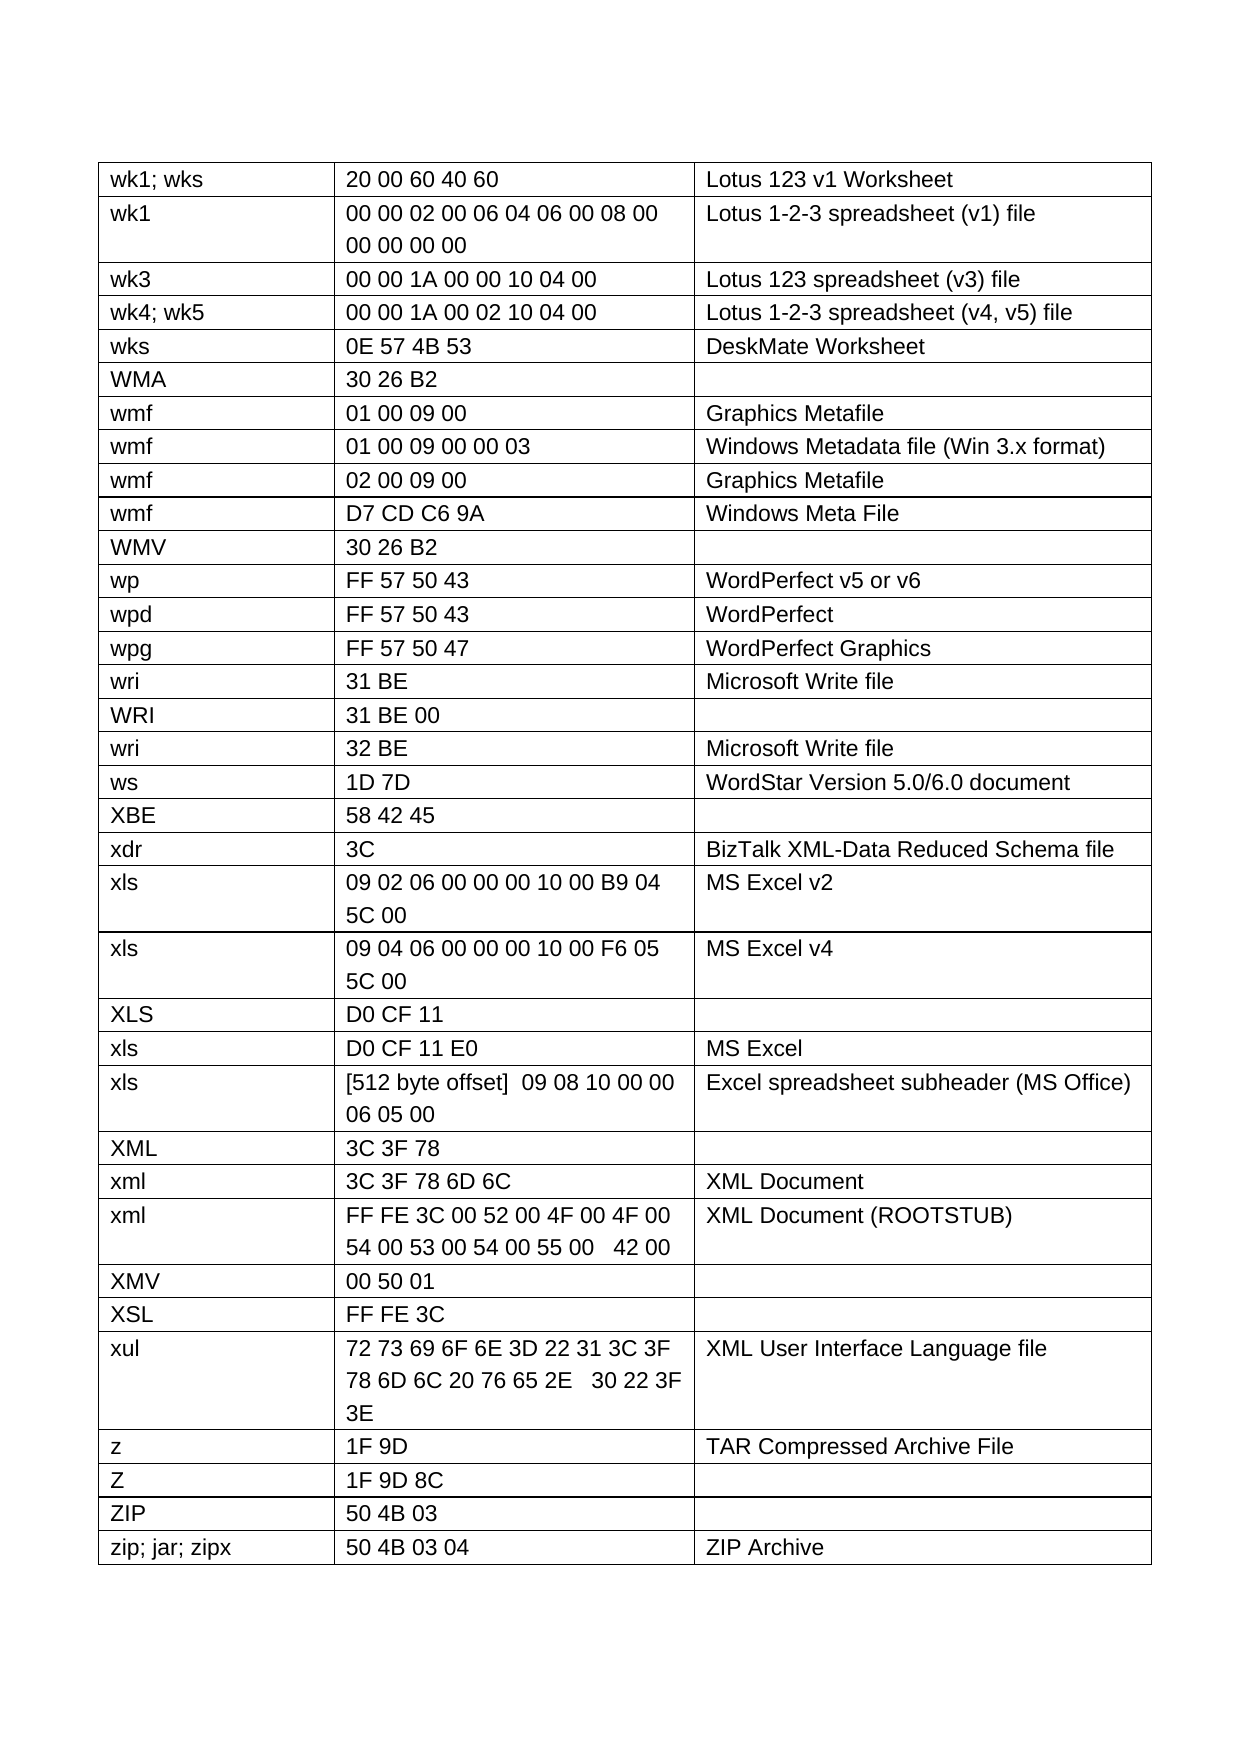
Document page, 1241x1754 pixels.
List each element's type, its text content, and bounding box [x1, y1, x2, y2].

table_cell wk1 [99, 197, 334, 262]
table_cell xls [99, 866, 334, 931]
table_cell wk4; wk5 [99, 296, 334, 329]
table_cell Excel spreadsheet subheader (MS Office) [695, 1066, 1151, 1131]
table_cell FF 57 50 47 [335, 632, 694, 664]
table_cell wmf [99, 498, 334, 530]
table_cell MS Excel [695, 1032, 1151, 1064]
table_cell MS Excel v2 [695, 866, 1151, 931]
table_cell WMA [99, 363, 334, 396]
table_cell wri [99, 732, 334, 765]
table_cell 01 00 09 00 00 03 [335, 430, 694, 463]
table_cell wmf [99, 430, 334, 463]
table_cell 09 02 06 00 00 00 10 00 B9 04 5C 00 [335, 866, 694, 931]
table_cell [695, 799, 1151, 832]
table_cell Microsoft Write file [695, 732, 1151, 765]
table_cell [695, 531, 1151, 563]
table_cell WordPerfect Graphics [695, 632, 1151, 664]
table_cell XML Document [695, 1165, 1151, 1198]
table_cell wri [99, 665, 334, 698]
table_cell 31 BE 00 [335, 699, 694, 731]
table_cell wk3 [99, 263, 334, 295]
table_cell Graphics Metafile [695, 397, 1151, 429]
table_cell 01 00 09 00 [335, 397, 694, 429]
table_cell xml [99, 1199, 334, 1264]
table_cell z [99, 1430, 334, 1463]
table_cell MS Excel v4 [695, 933, 1151, 997]
table_cell 20 00 60 40 60 [335, 163, 694, 196]
table_cell wks [99, 330, 334, 362]
table_cell 31 BE [335, 665, 694, 698]
table_cell XML Document (ROOTSTUB) [695, 1199, 1151, 1264]
table_cell Windows Meta File [695, 498, 1151, 530]
table_cell [695, 699, 1151, 731]
table_cell 1D 7D [335, 766, 694, 798]
table_cell FF 57 50 43 [335, 565, 694, 597]
table_cell wpd [99, 598, 334, 631]
table_cell Z [99, 1464, 334, 1496]
table_cell xml [99, 1165, 334, 1198]
table_cell [512 byte offset] 09 08 10 00 00 06 05 00 [335, 1066, 694, 1131]
table_cell [695, 1132, 1151, 1164]
table_cell Graphics Metafile [695, 464, 1151, 496]
table_cell XML [99, 1132, 334, 1164]
table_cell D0 CF 11 [335, 999, 694, 1031]
table_cell 50 4B 03 [335, 1498, 694, 1530]
table_cell WRI [99, 699, 334, 731]
table_cell xls [99, 933, 334, 997]
table_cell [695, 1464, 1151, 1496]
table_cell 00 00 02 00 06 04 06 00 08 00 00 00 00 00 [335, 197, 694, 262]
table_cell xdr [99, 833, 334, 865]
table_cell 72 73 69 6F 6E 3D 22 31 3C 3F 78 6D 6C 20 76 65 2E 30 22 3F 3E [335, 1332, 694, 1429]
table_cell xls [99, 1066, 334, 1131]
table_cell 0E 57 4B 53 [335, 330, 694, 362]
table_cell Lotus 123 v1 Worksheet [695, 163, 1151, 196]
table_cell ZIP [99, 1498, 334, 1530]
table_cell XMV [99, 1265, 334, 1297]
table_cell 00 00 1A 00 00 10 04 00 [335, 263, 694, 295]
table_cell 00 50 01 [335, 1265, 694, 1297]
table_cell wp [99, 565, 334, 597]
table_cell TAR Compressed Archive File [695, 1430, 1151, 1463]
table_cell FF FE 3C [335, 1298, 694, 1331]
table_cell Lotus 123 spreadsheet (v3) file [695, 263, 1151, 295]
table_cell 32 BE [335, 732, 694, 765]
table_cell 09 04 06 00 00 00 10 00 F6 05 5C 00 [335, 933, 694, 997]
table_cell WordPerfect v5 or v6 [695, 565, 1151, 597]
table_cell FF 57 50 43 [335, 598, 694, 631]
table_cell wk1; wks [99, 163, 334, 196]
table_cell Lotus 1-2-3 spreadsheet (v4, v5) file [695, 296, 1151, 329]
table_cell wmf [99, 397, 334, 429]
table_cell XML User Interface Language file [695, 1332, 1151, 1429]
table_cell Microsoft Write file [695, 665, 1151, 698]
table_cell XSL [99, 1298, 334, 1331]
table_cell 3C [335, 833, 694, 865]
table_cell [695, 363, 1151, 396]
table_cell 1F 9D [335, 1430, 694, 1463]
table_cell 3C 3F 78 6D 6C [335, 1165, 694, 1198]
table_cell Windows Metadata file (Win 3.x format) [695, 430, 1151, 463]
table_cell [695, 1498, 1151, 1530]
table_cell 00 00 1A 00 02 10 04 00 [335, 296, 694, 329]
table_cell WordStar Version 5.0/6.0 document [695, 766, 1151, 798]
table_cell XBE [99, 799, 334, 832]
table_cell WordPerfect [695, 598, 1151, 631]
table_cell ws [99, 766, 334, 798]
table_cell WMV [99, 531, 334, 563]
table_cell 30 26 B2 [335, 531, 694, 563]
table_cell [695, 1298, 1151, 1331]
table_cell Lotus 1-2-3 spreadsheet (v1) file [695, 197, 1151, 262]
table_cell D7 CD C6 9A [335, 498, 694, 530]
table_cell FF FE 3C 00 52 00 4F 00 4F 00 54 00 53 00 54 00 55 00 42 00 [335, 1199, 694, 1264]
table_cell BizTalk XML-Data Reduced Schema file [695, 833, 1151, 865]
table_cell xul [99, 1332, 334, 1429]
table_cell 02 00 09 00 [335, 464, 694, 496]
table_cell XLS [99, 999, 334, 1031]
table_cell zip; jar; zipx [99, 1531, 334, 1563]
table_cell 3C 3F 78 [335, 1132, 694, 1164]
table_cell 58 42 45 [335, 799, 694, 832]
table_cell wpg [99, 632, 334, 664]
table_cell xls [99, 1032, 334, 1064]
table_cell [695, 1265, 1151, 1297]
table_cell ZIP Archive [695, 1531, 1151, 1563]
table_cell 30 26 B2 [335, 363, 694, 396]
table_cell wmf [99, 464, 334, 496]
table_cell DeskMate Worksheet [695, 330, 1151, 362]
table_cell [695, 999, 1151, 1031]
table_cell 50 4B 03 04 [335, 1531, 694, 1563]
table_cell D0 CF 11 E0 [335, 1032, 694, 1064]
table_cell 1F 9D 8C [335, 1464, 694, 1496]
